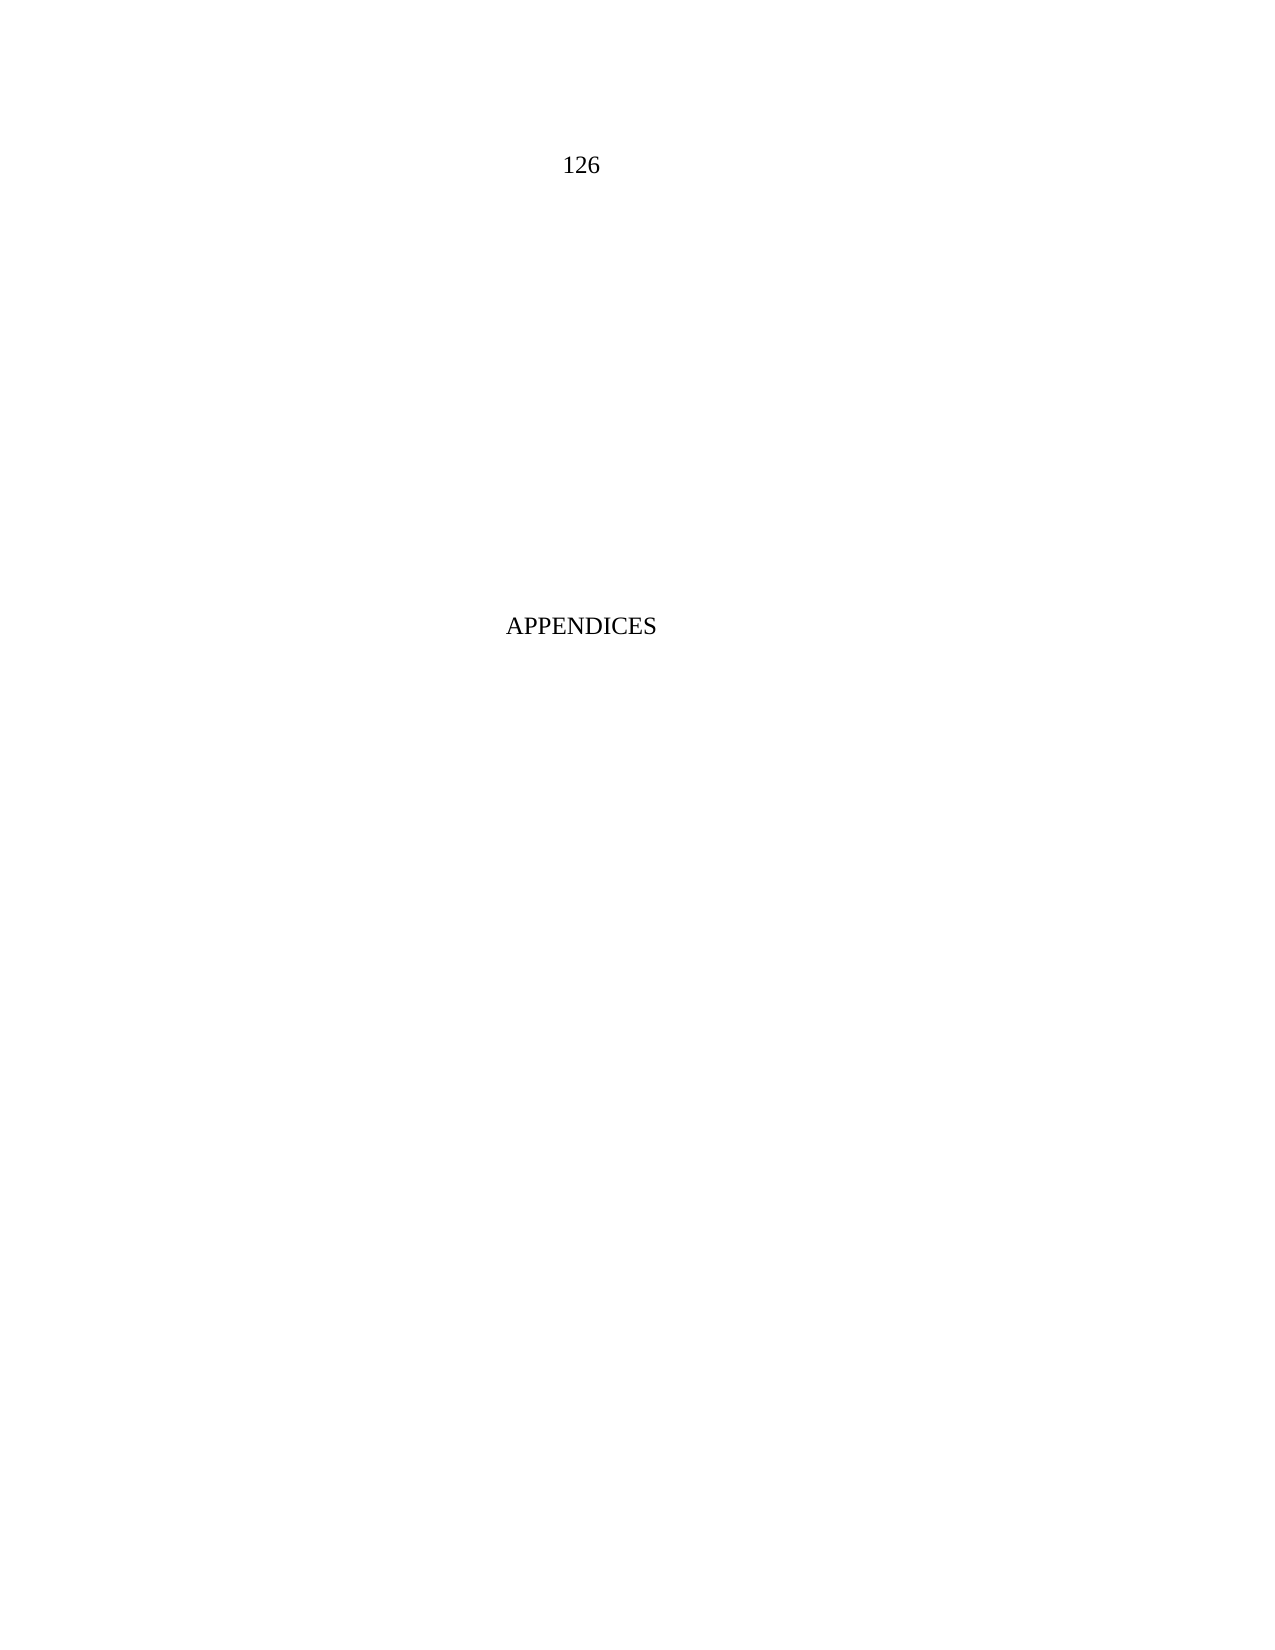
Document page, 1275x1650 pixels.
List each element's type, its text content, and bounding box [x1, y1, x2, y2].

subtitle APPENDICES [150, 611, 1012, 640]
